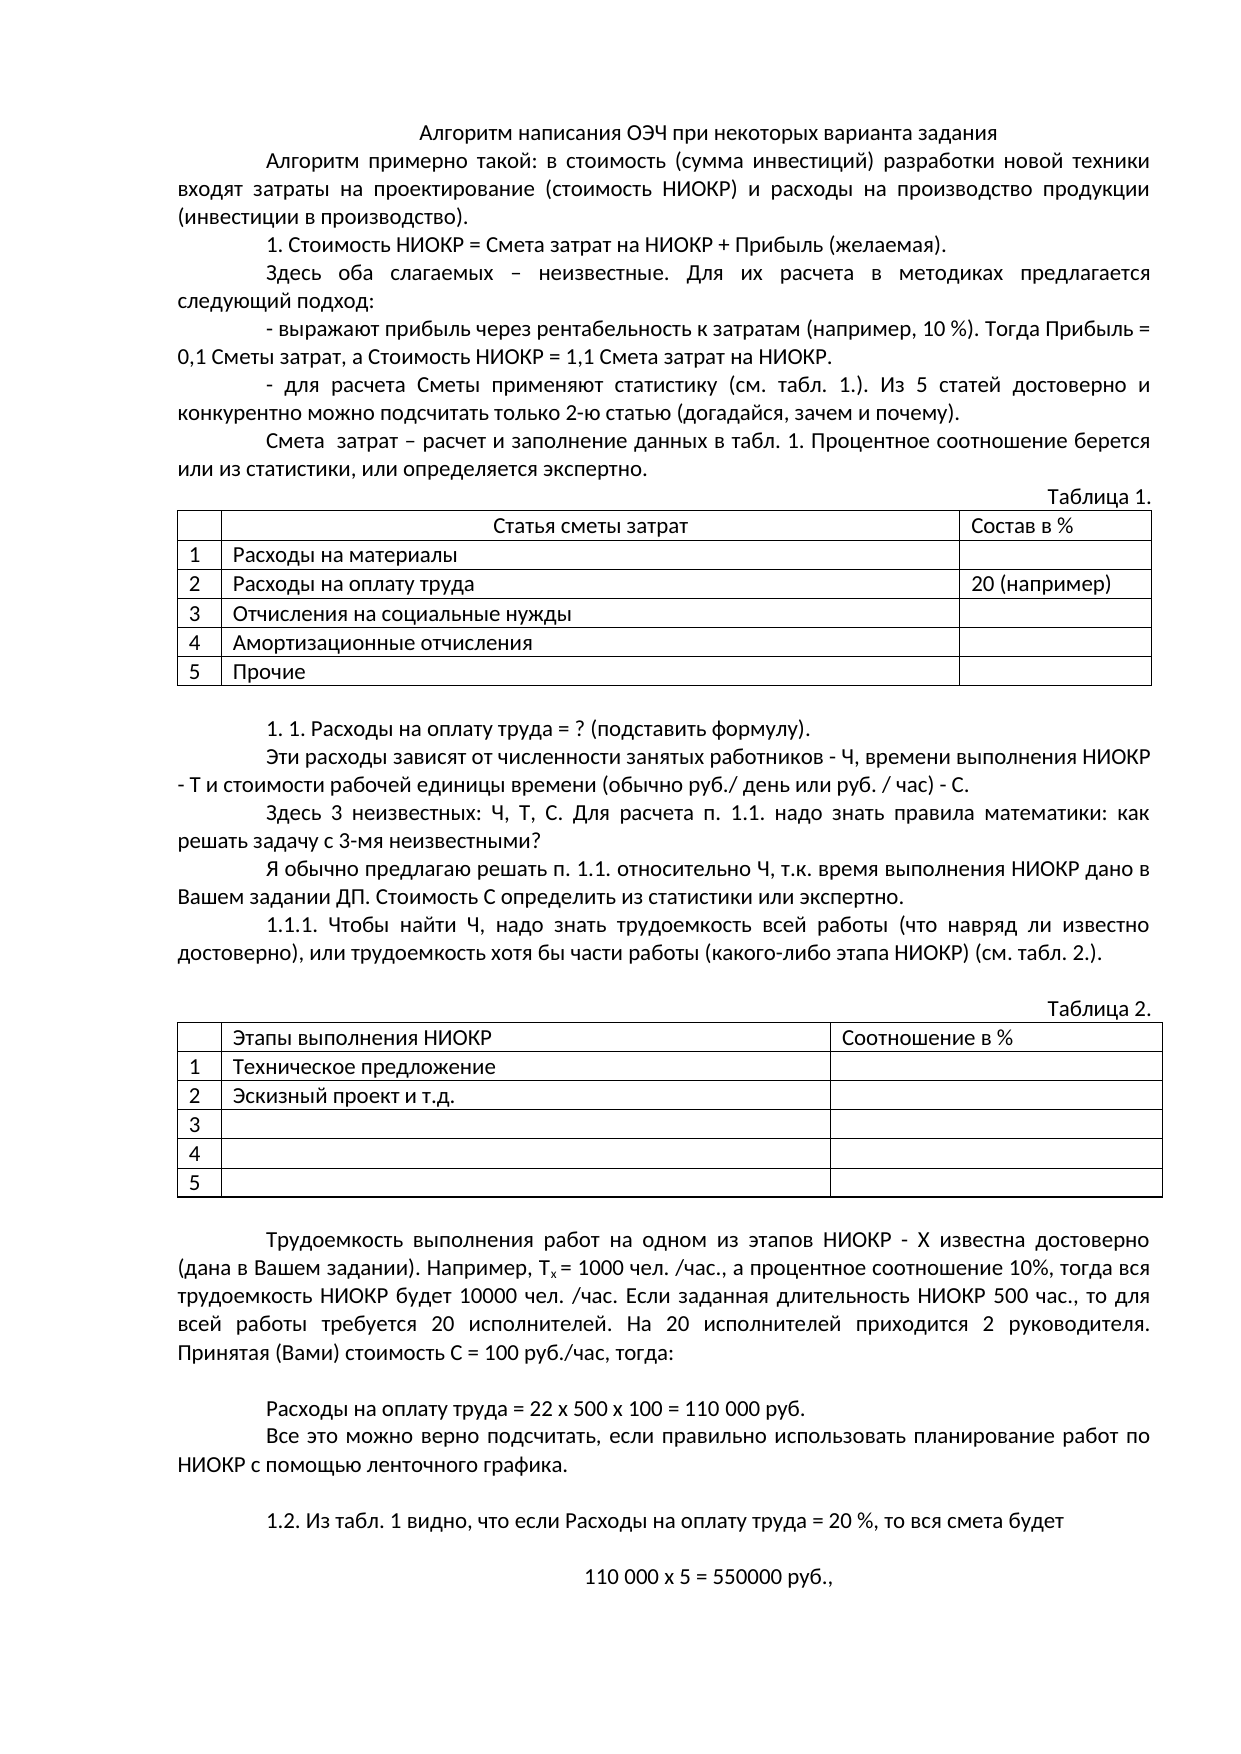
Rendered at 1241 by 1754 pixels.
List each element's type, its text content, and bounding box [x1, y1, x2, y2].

table_header Этапы выполнения НИОКР [222, 1023, 830, 1051]
table_cell [222, 1110, 830, 1138]
table_cell 5 [178, 657, 221, 685]
text Таблица 2. [177, 994, 1152, 1022]
table_cell 4 [178, 1139, 221, 1167]
text Эти расходы зависят от численности занятых работников - Ч, времени выполнения НИОКР - Т и стоимости рабочей единицы времени (обычно руб./ день или руб. / час) - С. [177, 742, 1152, 798]
text Алгоритм примерно такой: в стоимость (сумма инвестиций) разработки новой техники входят затраты на проектирование (стоимость НИОКР) и расходы на производство продукции (инвестиции в производство). [177, 146, 1152, 230]
table_cell Эскизный проект и т.д. [222, 1081, 830, 1109]
table_cell 2 [178, 1081, 221, 1109]
text Здесь 3 неизвестных: Ч, Т, С. Для расчета п. 1.1. надо знать правила математики: как решать задачу с 3-мя неизвестными? [177, 798, 1152, 854]
table_header Состав в % [960, 511, 1151, 539]
table_cell Прочие [222, 657, 959, 685]
text Расходы на оплату труда = 22 х 500 х 100 = 110 000 руб. [177, 1394, 1152, 1422]
table_cell 20 (например) [960, 570, 1151, 598]
table_header Соотношение в % [831, 1023, 1162, 1051]
table_cell [831, 1110, 1162, 1138]
table_cell [222, 1169, 830, 1196]
table_cell 4 [178, 628, 221, 656]
table_header Статья сметы затрат [222, 511, 959, 539]
table_cell [960, 657, 1151, 685]
table_header [178, 1023, 221, 1051]
table_cell [222, 1139, 830, 1167]
table_cell Расходы на оплату труда [222, 570, 959, 598]
table_cell Амортизационные отчисления [222, 628, 959, 656]
text Таблица 1. [177, 482, 1152, 510]
text Здесь оба слагаемых – неизвестные. Для их расчета в методиках предлагается следующий подход: [177, 258, 1152, 314]
text 1.2. Из табл. 1 видно, что если Расходы на оплату труда = 20 %, то вся смета будет [177, 1506, 1152, 1534]
table_cell [960, 628, 1151, 656]
text - для расчета Сметы применяют статистику (см. табл. 1.). Из 5 статей достоверно и конкурентно можно подсчитать только 2-ю статью (догадайся, зачем и почему). [177, 370, 1152, 426]
text Я обычно предлагаю решать п. 1.1. относительно Ч, т.к. время выполнения НИОКР дано в Вашем задании ДП. Стоимость С определить из статистики или экспертно. [177, 854, 1152, 910]
text 1.1.1. Чтобы найти Ч, надо знать трудоемкость всей работы (что навряд ли известно достоверно), или трудоемкость хотя бы части работы (какого-либо этапа НИОКР) (см. табл. 2.). [177, 910, 1152, 966]
text 1. 1. Расходы на оплату труда = ? (подставить формулу). [177, 714, 1152, 742]
table_cell 5 [178, 1169, 221, 1196]
text Трудоемкость выполнения работ на одном из этапов НИОКР - Х известна достоверно (дана в Вашем задании). Например, Тх = 1000 чел. /час., а процентное соотношение 10%, тогда вся трудоемкость НИОКР будет 10000 чел. /час. Если заданная длительность НИОКР 500 час., то для всей работы требуется 20 исполнителей. На 20 исполнителей приходится 2 руководителя. Принятая (Вами) стоимость С = 100 руб./час, тогда: [177, 1226, 1152, 1366]
table_cell [960, 599, 1151, 627]
text Алгоритм написания ОЭЧ при некоторых варианта задания [177, 118, 1152, 146]
table_cell 1 [178, 1052, 221, 1080]
table_cell [831, 1169, 1162, 1196]
text - выражают прибыль через рентабельность к затратам (например, 10 %). Тогда Прибыль = 0,1 Сметы затрат, а Стоимость НИОКР = 1,1 Смета затрат на НИОКР. [177, 314, 1152, 370]
table_cell 1 [178, 541, 221, 568]
table_cell [831, 1052, 1162, 1080]
table_cell 3 [178, 1110, 221, 1138]
text Смета затрат – расчет и заполнение данных в табл. 1. Процентное соотношение берется или из статистики, или определяется экспертно. [177, 426, 1152, 482]
table_cell [960, 541, 1151, 568]
table_cell Техническое предложение [222, 1052, 830, 1080]
table_cell Расходы на материалы [222, 541, 959, 568]
table_cell Отчисления на социальные нужды [222, 599, 959, 627]
text Все это можно верно подсчитать, если правильно использовать планирование работ по НИОКР с помощью ленточного графика. [177, 1422, 1152, 1478]
table_cell 2 [178, 570, 221, 598]
table_cell [831, 1081, 1162, 1109]
table_header [178, 511, 221, 539]
table_cell [831, 1139, 1162, 1167]
text 1. Стоимость НИОКР = Смета затрат на НИОКР + Прибыль (желаемая). [177, 230, 1152, 258]
table_cell 3 [178, 599, 221, 627]
text 110 000 х 5 = 550000 руб., [177, 1562, 1152, 1590]
